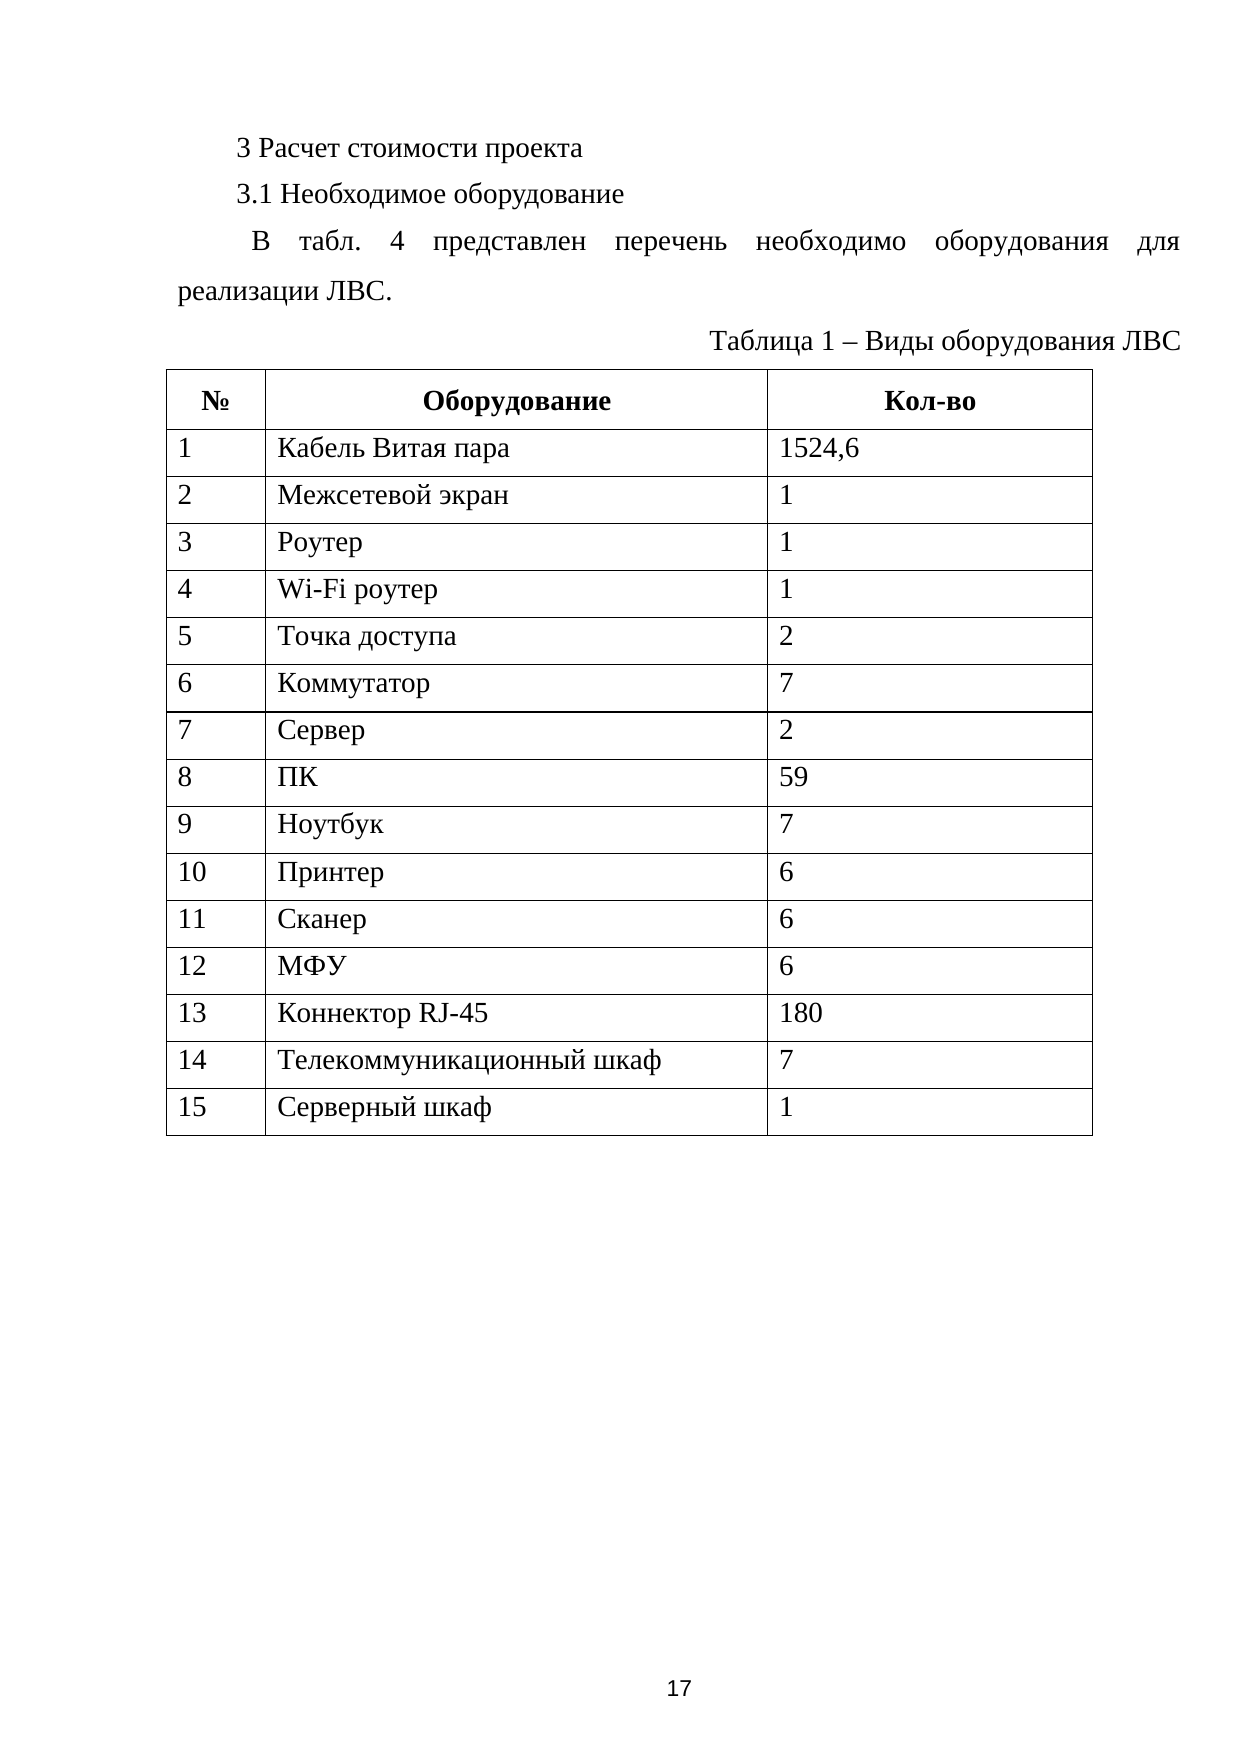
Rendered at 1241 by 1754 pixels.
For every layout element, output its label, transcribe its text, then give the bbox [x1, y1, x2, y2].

table_cell 2 [768, 713, 1092, 758]
table_cell Ноутбук [266, 807, 767, 853]
table_cell 2 [167, 477, 265, 523]
table_cell Роутер [266, 524, 767, 570]
table_cell 1 [768, 571, 1092, 617]
table_cell Wi-Fi роутер [266, 571, 767, 617]
table_cell 14 [167, 1042, 265, 1088]
table_cell 6 [768, 854, 1092, 900]
table_cell 7 [768, 807, 1092, 853]
table_cell Межсетевой экран [266, 477, 767, 523]
text Расчет стоимости проекта [177, 131, 1181, 164]
table_cell 10 [167, 854, 265, 900]
table_cell 13 [167, 995, 265, 1041]
table_cell Точка доступа [266, 618, 767, 664]
table_cell Сервер [266, 713, 767, 758]
table_cell 7 [768, 665, 1092, 711]
table_cell 4 [167, 571, 265, 617]
table_cell 11 [167, 901, 265, 947]
table_cell 1 [768, 524, 1092, 570]
table_cell 15 [167, 1089, 265, 1135]
table_cell Кабель Витая пара [266, 430, 767, 476]
text В табл. 4 представлен перечень необходимо оборудования для реализации ЛВС. [177, 223, 1181, 307]
text Необходимое оборудование [177, 177, 1181, 210]
table_cell МФУ [266, 948, 767, 994]
table_header Оборудование [266, 370, 767, 429]
table_cell 6 [768, 901, 1092, 947]
table_header № [167, 370, 265, 429]
table_cell ПК [266, 760, 767, 806]
table_cell 1 [768, 477, 1092, 523]
table_cell 7 [768, 1042, 1092, 1088]
table_cell 1524,6 [768, 430, 1092, 476]
table_cell 1 [167, 430, 265, 476]
table_header Кол-во [768, 370, 1092, 429]
table_cell 6 [167, 665, 265, 711]
text Виды оборудования ЛВС [177, 323, 1181, 357]
table_cell Серверный шкаф [266, 1089, 767, 1135]
table_cell 5 [167, 618, 265, 664]
table_cell 1 [768, 1089, 1092, 1135]
table_cell Сканер [266, 901, 767, 947]
table_cell Принтер [266, 854, 767, 900]
table_cell 2 [768, 618, 1092, 664]
table_cell Коннектор RJ-45 [266, 995, 767, 1041]
table_cell 9 [167, 807, 265, 853]
table_cell 12 [167, 948, 265, 994]
table_cell 7 [167, 713, 265, 758]
table_cell Коммутатор [266, 665, 767, 711]
table_cell 6 [768, 948, 1092, 994]
table_cell 180 [768, 995, 1092, 1041]
table_cell 59 [768, 760, 1092, 806]
table_cell 3 [167, 524, 265, 570]
table_cell Телекоммуникационный шкаф [266, 1042, 767, 1088]
table_cell 8 [167, 760, 265, 806]
